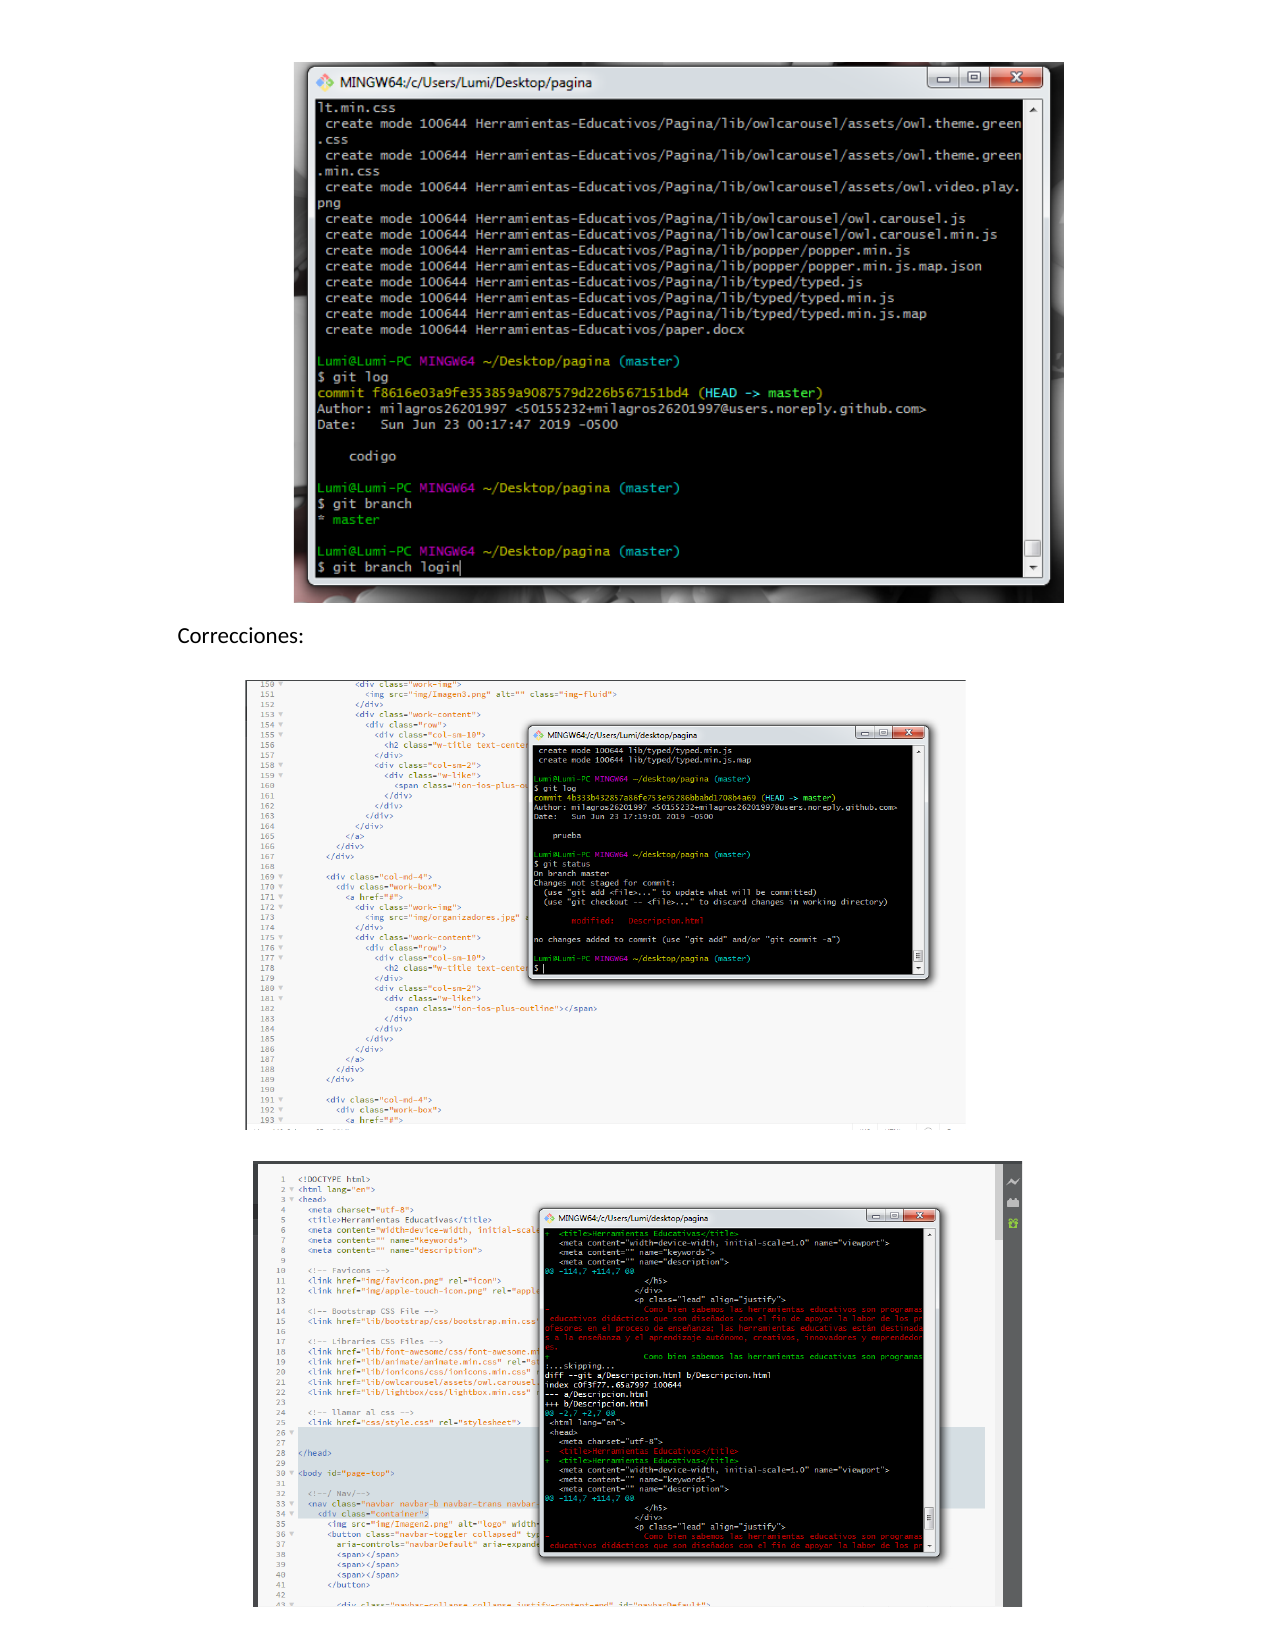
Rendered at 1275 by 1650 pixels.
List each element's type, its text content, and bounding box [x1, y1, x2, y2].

text Correcciones: [177, 622, 1098, 650]
picture [253, 1161, 1023, 1607]
picture [293, 62, 1064, 603]
picture [245, 680, 966, 1130]
